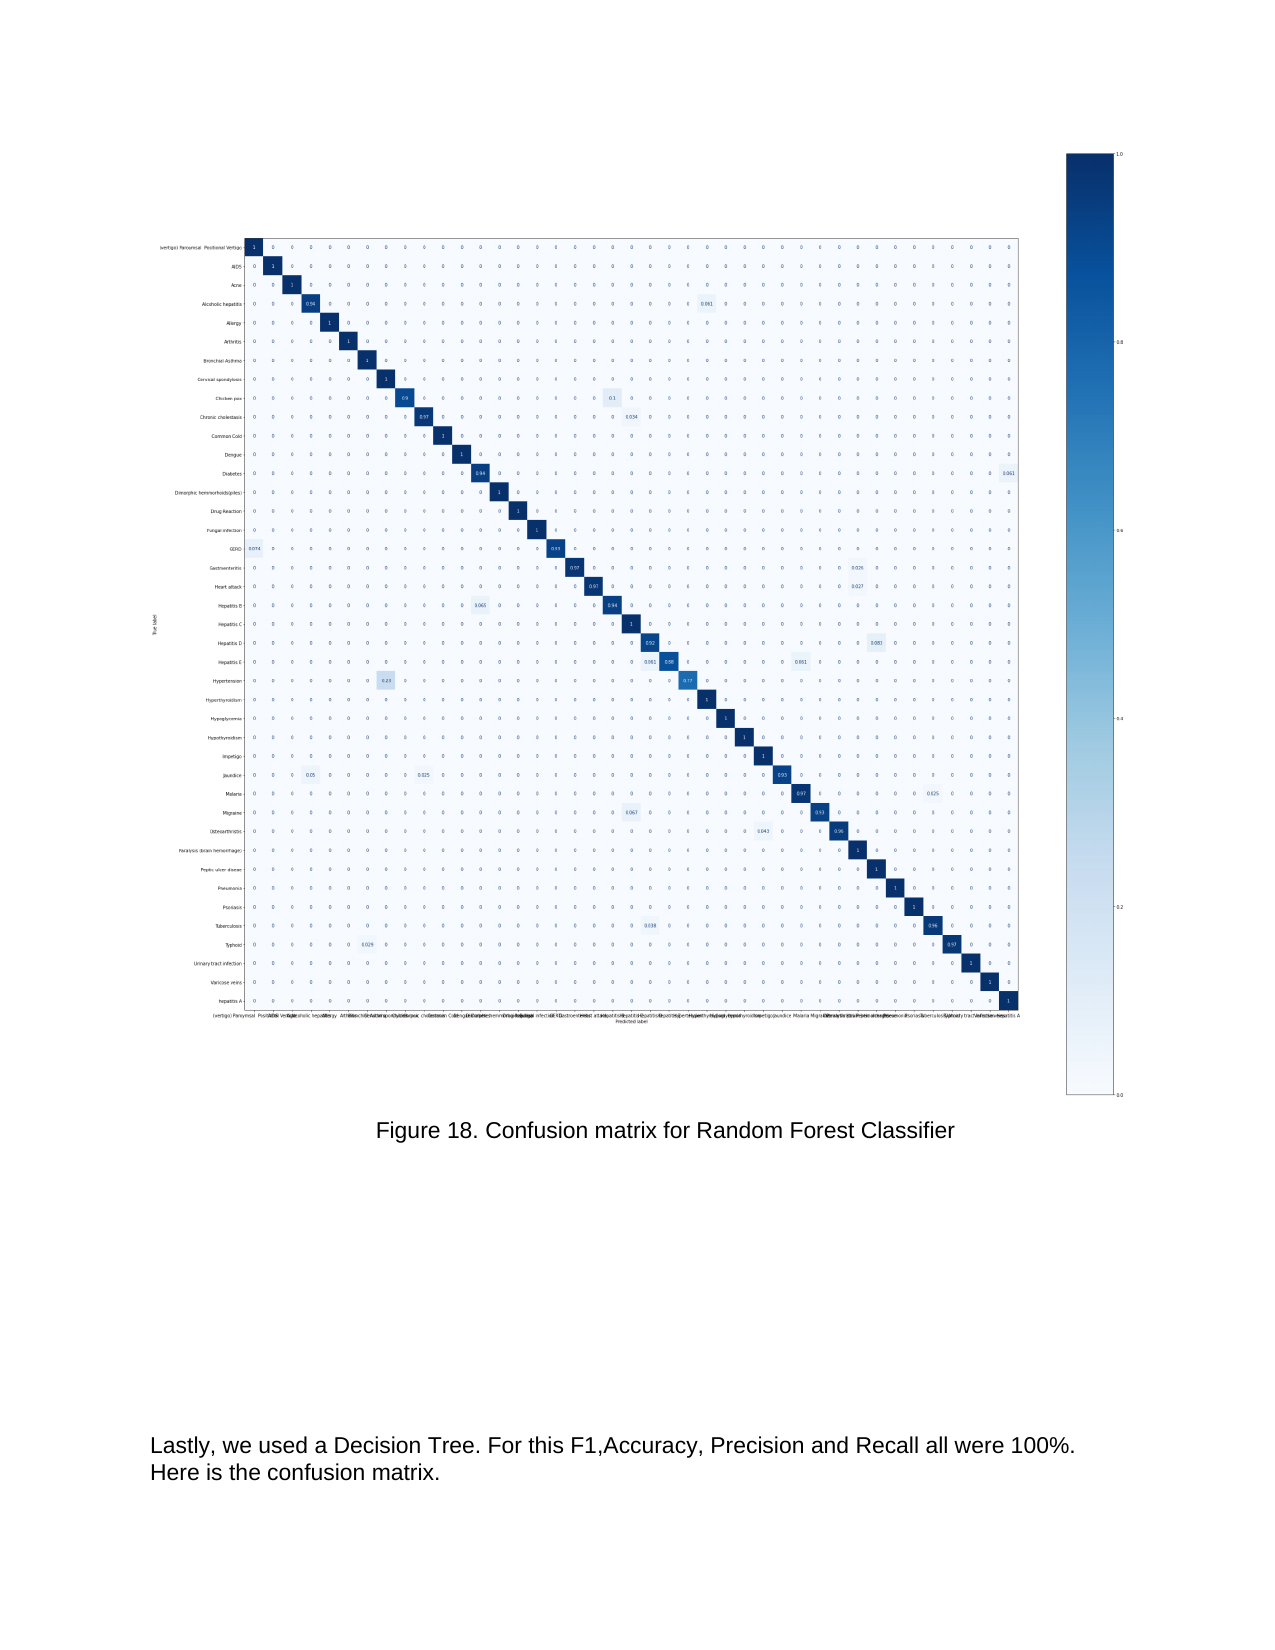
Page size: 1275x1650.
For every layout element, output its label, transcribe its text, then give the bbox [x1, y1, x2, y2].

text Figure 18. Confusion matrix for Random Forest Classifier [150, 1117, 1125, 1143]
picture [150, 150, 1125, 1100]
text Lastly, we used a Decision Tree. For this F1,Accuracy, Precision and Recall all were 100%. Here is the confusion matrix. [150, 1432, 1125, 1485]
